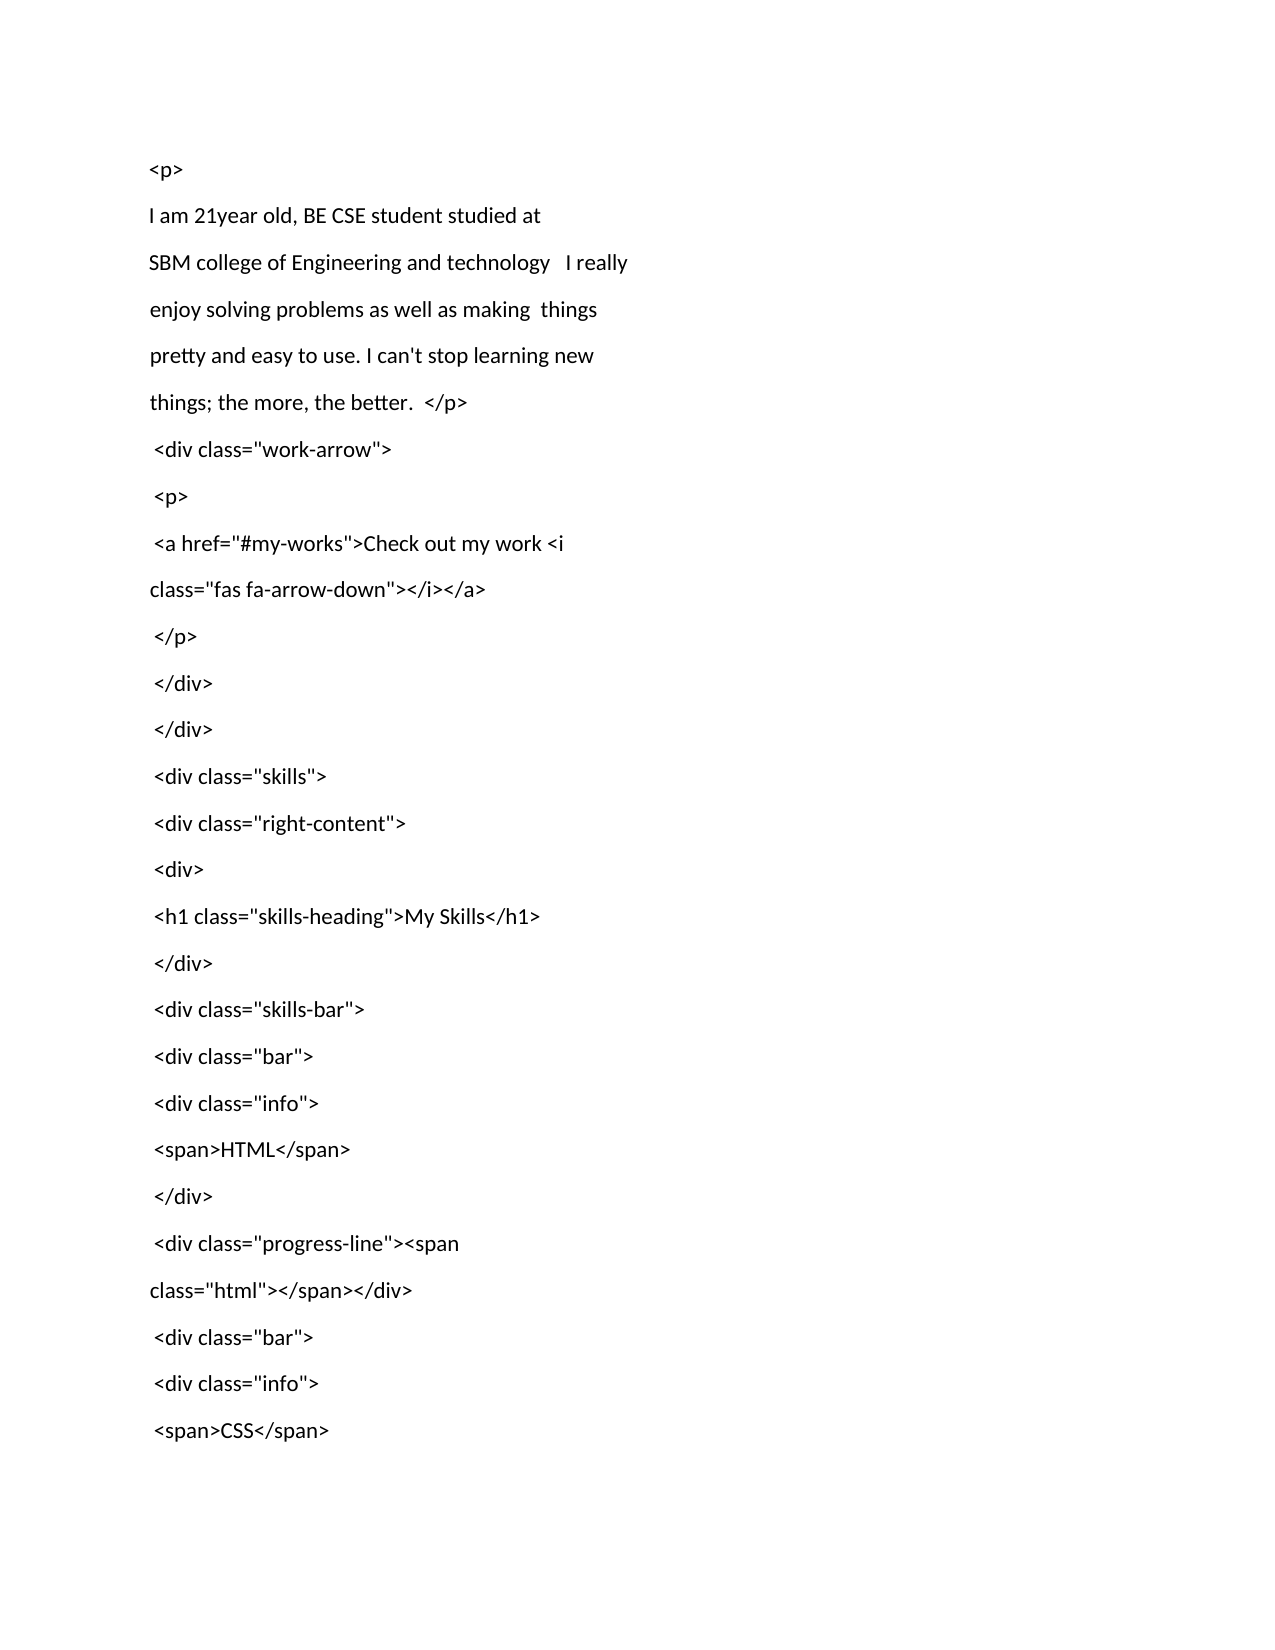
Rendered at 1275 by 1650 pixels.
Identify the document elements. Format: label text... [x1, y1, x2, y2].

text </p> [148, 622, 666, 650]
text </div> [148, 669, 666, 697]
text <span>CSS</span> [148, 1416, 666, 1444]
text <div class="skills-bar"> [148, 996, 666, 1024]
text <div> [148, 856, 666, 884]
text <div class="bar"> [148, 1323, 666, 1351]
text <div class="bar"> [148, 1042, 666, 1070]
text <p> [148, 155, 666, 183]
text <p> [148, 482, 666, 510]
text <div class="progress-line"><span class="html"></span></div> [148, 1229, 666, 1304]
text <div class="right-content"> [148, 809, 666, 837]
text <a href="#my-works">Check out my work <i class="fas fa-arrow-down"></i></a> [148, 529, 666, 603]
text <h1 class="skills-heading">My Skills</h1> [148, 902, 666, 930]
text <div class="work-arrow"> [148, 435, 666, 463]
text <div class="info"> [148, 1369, 666, 1398]
text <div class="skills"> [148, 762, 666, 790]
text <div class="info"> [148, 1089, 666, 1117]
text I am 21year old, BE CSE student studied at [148, 201, 666, 229]
text </div> [148, 716, 666, 744]
text <span>HTML</span> [148, 1136, 666, 1164]
text </div> [148, 949, 666, 977]
text SBM college of Engineering and technology I really enjoy solving problems as well as making things pretty and easy to use. I can't stop learning new things; the more, the better. </p> [148, 248, 655, 416]
text </div> [148, 1182, 666, 1210]
